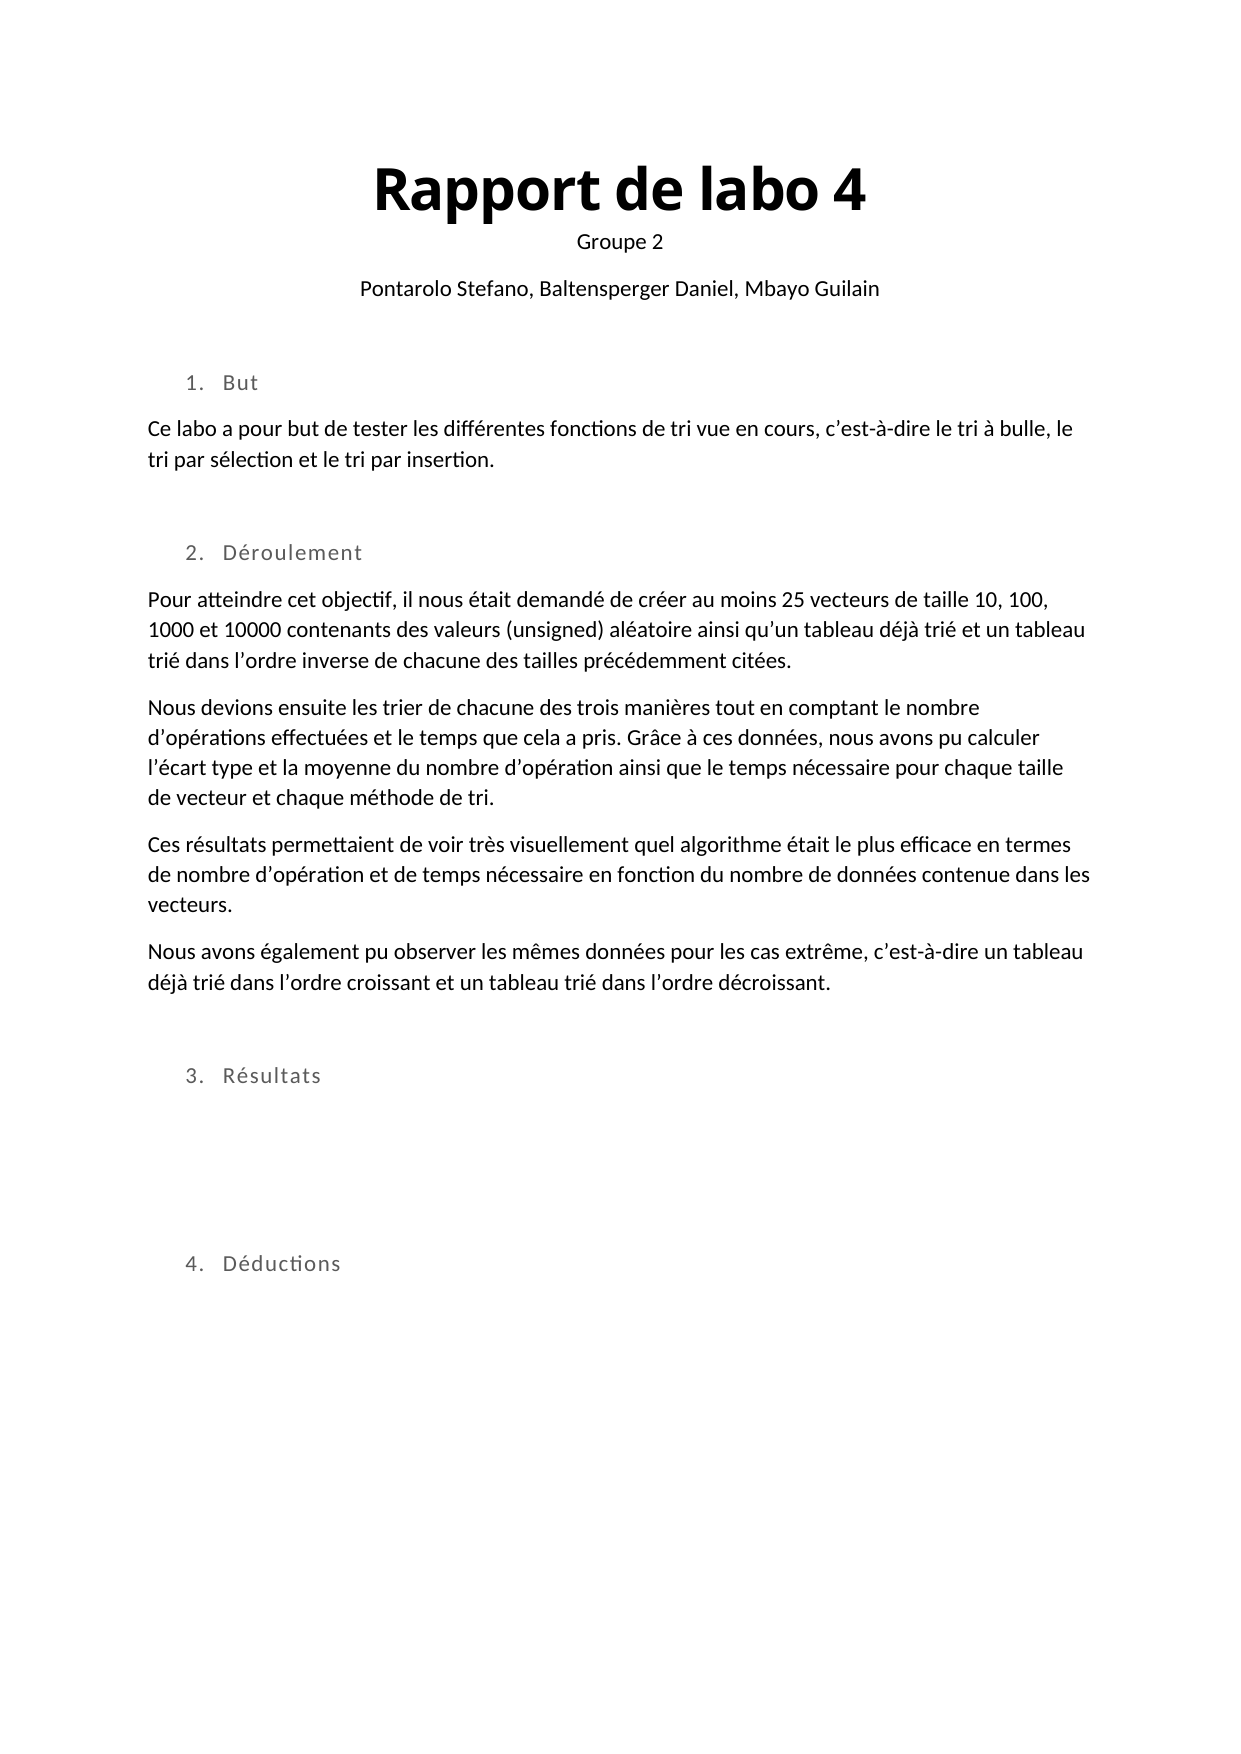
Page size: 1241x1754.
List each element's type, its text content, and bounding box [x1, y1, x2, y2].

text Pontarolo Stefano, Baltensperger Daniel, Mbayo Guilain [148, 274, 1093, 302]
subtitle Résultats [185, 1061, 1093, 1089]
text Nous avons également pu observer les mêmes données pour les cas extrême, c’est-à-dire un tableau déjà trié dans l’ordre croissant et un tableau trié dans l’ordre décroissant. [148, 937, 1093, 996]
subtitle Déroulement [185, 538, 1093, 567]
text Groupe 2 [148, 227, 1093, 255]
subtitle Déductions [185, 1249, 1093, 1277]
text Nous devions ensuite les trier de chacune des trois manières tout en comptant le nombre d’opérations effectuées et le temps que cela a pris. Grâce à ces données, nous avons pu calculer l’écart type et la moyenne du nombre d’opération ainsi que le temps nécessaire pour chaque taille de vecteur et chaque méthode de tri. [148, 693, 1093, 811]
title Rapport de labo 4 [148, 148, 1093, 227]
text Ce labo a pour but de tester les différentes fonctions de tri vue en cours, c’est-à-dire le tri à bulle, le tri par sélection et le tri par insertion. [148, 414, 1093, 473]
subtitle But [185, 368, 1093, 396]
text Pour atteindre cet objectif, il nous était demandé de créer au moins 25 vecteurs de taille 10, 100, 1000 et 10000 contenants des valeurs (unsigned) aléatoire ainsi qu’un tableau déjà trié et un tableau trié dans l’ordre inverse de chacune des tailles précédemment citées. [148, 585, 1093, 674]
text Ces résultats permettaient de voir très visuellement quel algorithme était le plus efficace en termes de nombre d’opération et de temps nécessaire en fonction du nombre de données contenue dans les vecteurs. [148, 830, 1093, 919]
